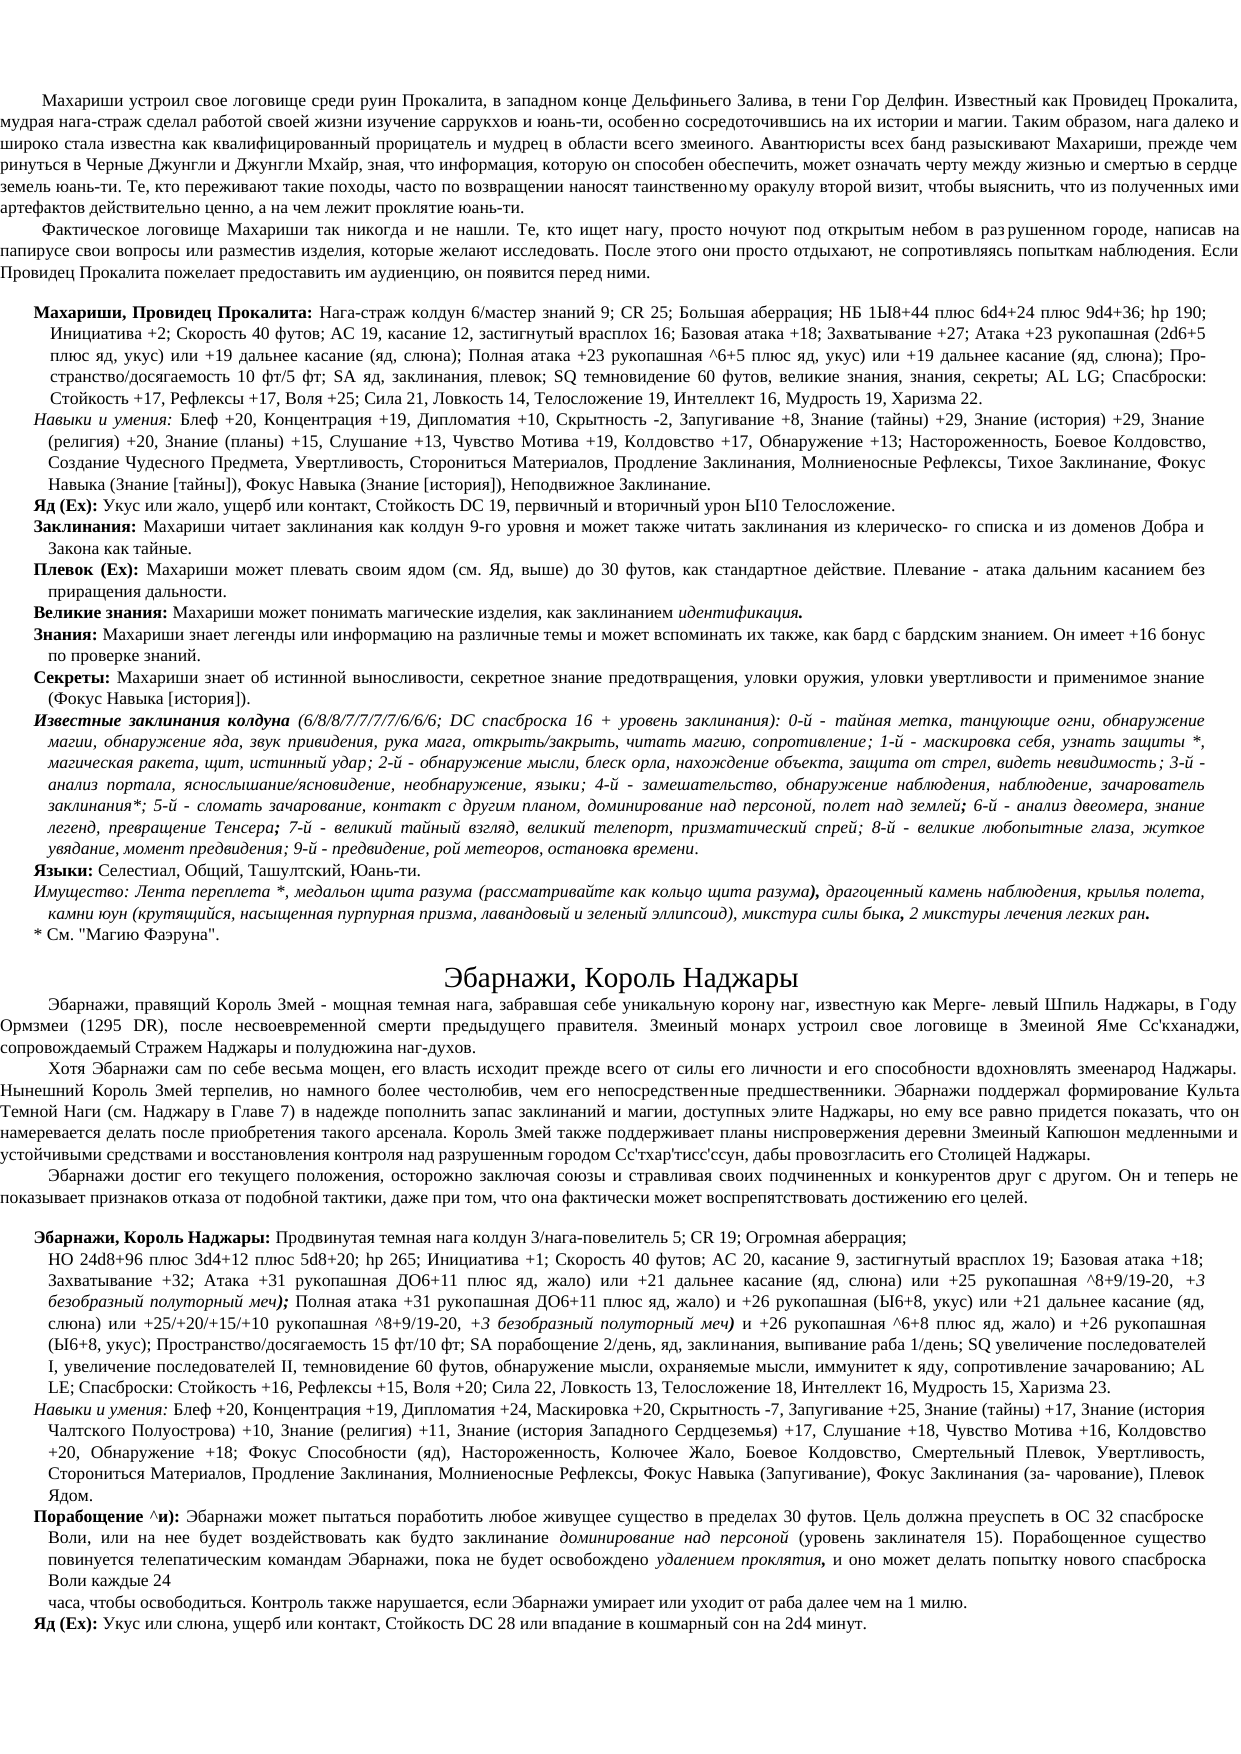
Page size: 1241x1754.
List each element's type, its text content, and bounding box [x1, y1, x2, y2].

text Порабощение ^и): Эбарнажи может пытаться поработить любое живущее существо в пределах 30 футов. Цель должна преуспеть в ОС 32 спасброске Воли, или на нее будет воздействовать как будто заклинание доминирование над персоной (уровень заклинателя 15). Порабощенное существо повинуется телепатическим командам Эбарнажи, пока не будет освобождено удалением проклятия, и оно может делать попытку нового спасброска Воли каждые 24 [33, 1505, 1207, 1591]
text Известные заклинания колдуна (6/8/8/7/7/7/7/6/6/6; DC спасброска 16 + уровень заклинания): 0-й - тайная метка, танцующие огни, обнаружение магии, обнаружение яда, звук привидения, рука мага, открыть/закрыть, читать магию, сопротивление; 1-й - маскировка себя, узнать защиты *, магическая ракета, щит, истинный удар; 2-й - обнаружение мысли, блеск орла, нахождение объекта, защита от стрел, видеть невидимость; 3-й - анализ портала, яснослышание/ясновидение, необнаружение, языки; 4-й - замешательство, обнаружение наблюдения, наблюдение, зачарователь заклинания*; 5-й - сломать зачарование, контакт с другим планом, доминирование над персоной, полет над землей; 6-й - анализ двеомера, знание легенд, превращение Тенсера; 7-й - великий тайный взгляд, великий телепорт, призматический спрей; 8-й - великие любопытные глаза, жуткое увядание, момент предвидения; 9-й - предвидение, рой метеоров, остановка времени. [33, 709, 1207, 859]
text Эбарнажи, правящий Король Змей - мощная темная нага, забравшая себе уникальную корону наг, известную как Мерге- левый Шпиль Наджары, в Году Ормзмеи (1295 DR), после несвоевременной смерти предыдущего правителя. Змеиный монарх устроил свое логовище в Змеиной Яме Сс'кханаджи, сопровождаемый Стражем Наджары и полудюжина наг-духов. [0, 993, 1240, 1057]
text Махариши устроил свое логовище среди руин Прокалита, в западном конце Дельфиньего Залива, в тени Гор Делфин. Известный как Провидец Прокалита, мудрая нага-страж сделал работой своей жизни изучение саррукхов и юань-ти, особенно сосредоточившись на их истории и магии. Таким образом, нага далеко и широко стала известна как квалифицированный прорицатель и мудрец в области всего змеиного. Авантюристы всех банд разыскивают Махариши, прежде чем ринуться в Черные Джунгли и Джунгли Мхайр, зная, что информация, которую он способен обеспечить, может означать черту между жизнью и смертью в сердце земель юань-ти. Те, кто переживают такие походы, часто по возвращении наносят таинственному оракулу второй визит, чтобы выяснить, что из полученных ими артефактов действительно ценно, а на чем лежит проклятие юань-ти. [0, 89, 1240, 218]
text Навыки и умения: Блеф +20, Концентрация +19, Дипломатия +24, Маскировка +20, Скрытность -7, Запугивание +25, Знание (тайны) +17, Знание (история Чалтского Полуострова) +10, Знание (религия) +11, Знание (история Западного Сердцеземья) +17, Слушание +18, Чувство Мотива +16, Колдовство +20, Обнаружение +18; Фокус Способности (яд), Настороженность, Колючее Жало, Боевое Колдовство, Смертельный Плевок, Увертливость, Сторониться Материалов, Продление Заклинания, Молниеносные Рефлексы, Фокус Навыка (Запугивание), Фокус Заклинания (за- чарование), Плевок Ядом. [33, 1398, 1207, 1505]
text Языки: Селестиал, Общий, Ташултский, Юань-ти. [33, 859, 1240, 881]
text Плевок (Ех): Махариши может плевать своим ядом (см. Яд, выше) до 30 футов, как стандартное действие. Плевание - атака дальним касанием без приращения дальности. [33, 559, 1207, 602]
text Хотя Эбарнажи сам по себе весьма мощен, его власть исходит прежде всего от силы его личности и его способности вдохновлять змеенарод Наджары. Нынешний Король Змей терпелив, но намного более честолюбив, чем его непосредственные предшественники. Эбарнажи поддержал формирование Культа Темной Наги (см. Наджару в Главе 7) в надежде пополнить запас заклинаний и магии, доступных элите Наджары, но ему все равно придется показать, что он намеревается делать после приобретения такого арсенала. Король Змей также поддерживает планы ниспровержения деревни Змеиный Капюшон медленными и устойчивыми средствами и восстановления контроля над разрушенным городом Сс'тхар'тисс'ссун, дабы провозгласить его Столицей Наджары. [0, 1057, 1240, 1165]
text * См. "Магию Фаэруна". [33, 923, 1240, 945]
text Заклинания: Махариши читает заклинания как колдун 9-го уровня и может также читать заклинания из клерическо- го списка и из доменов Добра и Закона как тайные. [33, 516, 1207, 559]
text Эбарнажи достиг его текущего положения, осторожно заключая союзы и стравливая своих подчиненных и конкурентов друг с другом. Он и теперь не показывает признаков отказа от подобной тактики, даже при том, что она фактически может воспрепятствовать достижению его целей. [0, 1165, 1240, 1208]
text Знания: Махариши знает легенды или информацию на различные темы и может вспоминать их также, как бард с бардским знанием. Он имеет +16 бонус по проверке знаний. [33, 623, 1207, 666]
text Великие знания: Махариши может понимать магические изделия, как заклинанием идентификация. [33, 602, 1240, 623]
text Имущество: Лента переплета *, медальон щита разума (рассматривайте как кольцо щита разума), драгоценный камень наблюдения, крылья полета, камни юун (крутящийся, насыщенная пурпурная призма, лавандовый и зеленый эллипсоид), микстура силы быка, 2 микстуры лечения легких ран. [33, 881, 1207, 923]
text Секреты: Махариши знает об истинной выносливости, секретное знание предотвращения, уловки оружия, уловки увертливости и применимое знание (Фокус Навыка [история]). [33, 666, 1207, 709]
text Навыки и умения: Блеф +20, Концентрация +19, Дипломатия +10, Скрытность -2, Запугивание +8, Знание (тайны) +29, Знание (история) +29, Знание (религия) +20, Знание (планы) +15, Слушание +13, Чувство Мотива +19, Колдовство +17, Обнаружение +13; Настороженность, Боевое Колдовство, Создание Чудесного Предмета, Увертливость, Сторониться Материалов, Продление Заклинания, Молниеносные Рефлексы, Тихое Заклинание, Фокус Навыка (Знание [тайны]), Фокус Навыка (Знание [история]), Неподвижное Заклинание. [33, 408, 1207, 494]
text Эбарнажи, Король Наджары [2, 964, 1240, 993]
text часа, чтобы освободиться. Контроль также нарушается, если Эбарнажи умирает или уходит от раба далее чем на 1 милю. [48, 1591, 1240, 1613]
text НО 24d8+96 плюс 3d4+12 плюс 5d8+20; hp 265; Инициатива +1; Скорость 40 футов; АС 20, касание 9, застигнутый врасплох 19; Базовая атака +18; Захватывание +32; Атака +31 рукопашная ДО6+11 плюс яд, жало) или +21 дальнее касание (яд, слюна) или +25 рукопашная ^8+9/19-20, +3 безобразный полуторный меч); Полная атака +31 рукопашная ДО6+11 плюс яд, жало) и +26 рукопашная (Ы6+8, укус) или +21 дальнее касание (яд, слюна) или +25/+20/+15/+10 рукопашная ^8+9/19-20, +3 безобразный полуторный меч) и +26 рукопашная ^6+8 плюс яд, жало) и +26 рукопашная (Ы6+8, укус); Пространство/досягаемость 15 фт/10 фт; SA порабощение 2/день, яд, заклинания, выпивание раба 1/день; SQ увеличение последователей I, увеличение последователей II, темновидение 60 футов, обнаружение мысли, охраняемые мысли, иммунитет к яду, сопротивление зачарованию; AL LE; Спасброски: Стойкость +16, Рефлексы +15, Воля +20; Сила 22, Ловкость 13, Телосложение 18, Интеллект 16, Мудрость 15, Харизма 23. [48, 1248, 1207, 1398]
text Махариши, Провидец Прокалита: Нага-страж колдун 6/мастер знаний 9; CR 25; Большая аберрация; НБ 1Ы8+44 плюс 6d4+24 плюс 9d4+36; hp 190; Инициатива +2; Скорость 40 футов; АС 19, касание 12, застигнутый врасплох 16; Базовая атака +18; Захватывание +27; Атака +23 рукопашная (2d6+5 плюс яд, укус) или +19 дальнее касание (яд, слюна); Полная атака +23 рукопашная ^6+5 плюс яд, укус) или +19 дальнее касание (яд, слюна); Про- странство/досягаемость 10 фт/5 фт; SA яд, заклинания, плевок; SQ темновидение 60 футов, великие знания, знания, секреты; AL LG; Спасброски: Стойкость +17, Рефлексы +17, Воля +25; Сила 21, Ловкость 14, Телосложение 19, Интеллект 16, Мудрость 19, Харизма 22. [33, 301, 1209, 408]
text Яд (Ех): Укус или жало, ущерб или контакт, Стойкость DC 19, первичный и вторичный урон Ы10 Телосложение. [33, 494, 1240, 516]
text Фактическое логовище Махариши так никогда и не нашли. Те, кто ищет нагу, просто ночуют под открытым небом в разрушенном городе, написав на папирусе свои вопросы или разместив изделия, которые желают исследовать. После этого они просто отдыхают, не сопротивляясь попыткам наблюдения. Если Провидец Прокалита пожелает предоставить им аудиенцию, он появится перед ними. [0, 218, 1240, 282]
text Эбарнажи, Король Наджары: Продвинутая темная нага колдун 3/нага-повелитель 5; CR 19; Огромная аберрация; [33, 1226, 1240, 1248]
text Яд (Ех): Укус или слюна, ущерб или контакт, Стойкость DC 28 или впадание в кошмарный сон на 2d4 минут. [33, 1613, 1240, 1634]
